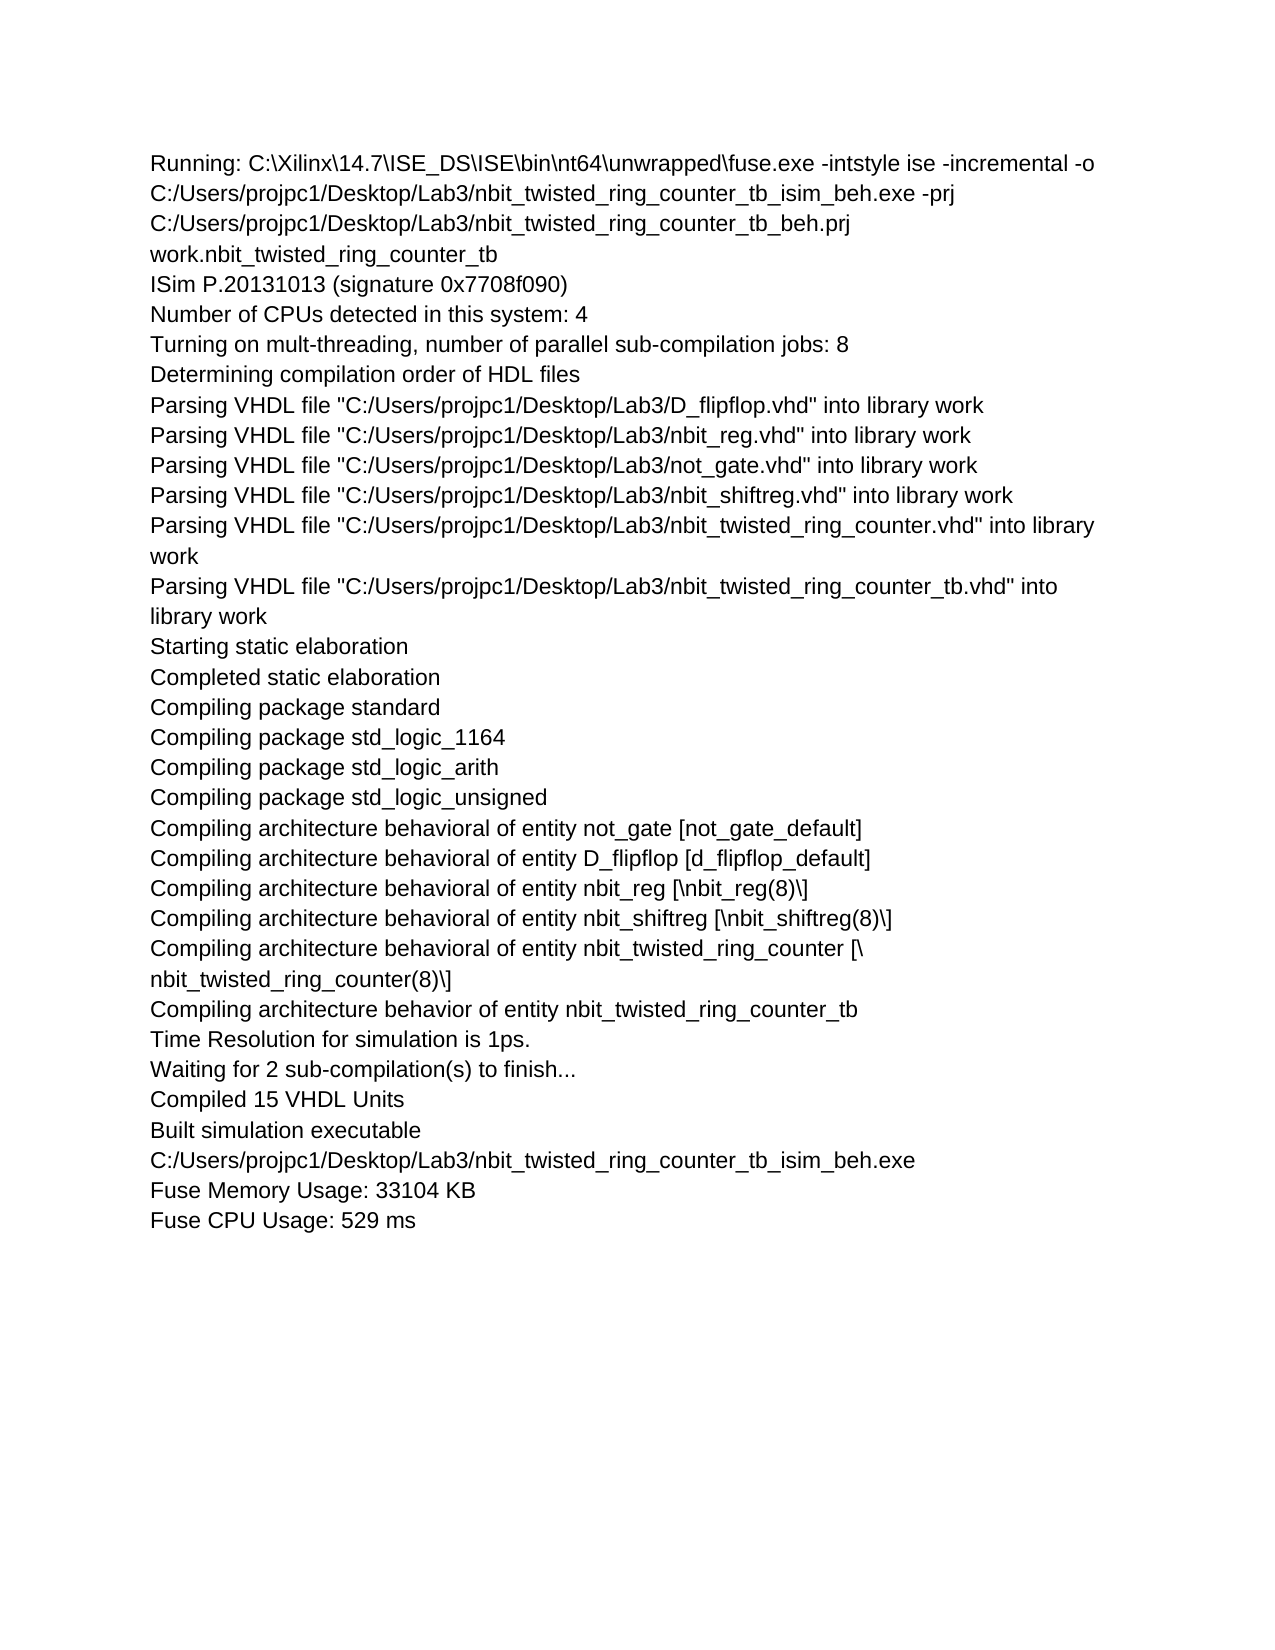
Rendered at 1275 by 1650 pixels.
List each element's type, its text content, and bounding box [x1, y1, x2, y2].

text Turning on mult-threading, number of parallel sub-compilation jobs: 8 [150, 331, 1125, 358]
text Compiling architecture behavioral of entity not_gate [not_gate_default] [150, 814, 1125, 841]
text Compiling architecture behavior of entity nbit_twisted_ring_counter_tb [150, 996, 1125, 1022]
text Compiling architecture behavioral of entity nbit_twisted_ring_counter [\nbit_twisted_ring_counter(8)\] [150, 935, 1125, 992]
text Parsing VHDL file "C:/Users/projpc1/Desktop/Lab3/nbit_twisted_ring_counter.vhd" into library work [150, 512, 1125, 569]
text Built simulation executable C:/Users/projpc1/Desktop/Lab3/nbit_twisted_ring_counter_tb_isim_beh.exe [150, 1117, 1125, 1173]
text Completed static elaboration [150, 663, 1125, 690]
text Parsing VHDL file "C:/Users/projpc1/Desktop/Lab3/nbit_twisted_ring_counter_tb.vhd" into library work [150, 573, 1125, 629]
text Compiling package std_logic_1164 [150, 724, 1125, 750]
text Compiling package std_logic_unsigned [150, 784, 1125, 811]
text Fuse CPU Usage: 529 ms [150, 1207, 1125, 1234]
text ISim P.20131013 (signature 0x7708f090) [150, 271, 1125, 297]
text Time Resolution for simulation is 1ps. [150, 1026, 1125, 1052]
text Parsing VHDL file "C:/Users/projpc1/Desktop/Lab3/not_gate.vhd" into library work [150, 452, 1125, 478]
text Fuse Memory Usage: 33104 KB [150, 1177, 1125, 1203]
text Compiling architecture behavioral of entity nbit_shiftreg [\nbit_shiftreg(8)\] [150, 905, 1125, 932]
text Waiting for 2 sub-compilation(s) to finish... [150, 1056, 1125, 1083]
text Running: C:\Xilinx\14.7\ISE_DS\ISE\bin\nt64\unwrapped\fuse.exe -intstyle ise -incremental -o C:/Users/projpc1/Desktop/Lab3/nbit_twisted_ring_counter_tb_isim_beh.exe -prj C:/Users/projpc1/Desktop/Lab3/nbit_twisted_ring_counter_tb_beh.prj work.nbit_twisted_ring_counter_tb [150, 150, 1125, 267]
text Parsing VHDL file "C:/Users/projpc1/Desktop/Lab3/nbit_reg.vhd" into library work [150, 422, 1125, 448]
text Parsing VHDL file "C:/Users/projpc1/Desktop/Lab3/nbit_shiftreg.vhd" into library work [150, 482, 1125, 509]
text Parsing VHDL file "C:/Users/projpc1/Desktop/Lab3/D_flipflop.vhd" into library work [150, 392, 1125, 418]
text Compiling architecture behavioral of entity nbit_reg [\nbit_reg(8)\] [150, 875, 1125, 901]
text Compiling package standard [150, 694, 1125, 720]
text Compiling architecture behavioral of entity D_flipflop [d_flipflop_default] [150, 845, 1125, 871]
text Compiling package std_logic_arith [150, 754, 1125, 781]
text Compiled 15 VHDL Units [150, 1086, 1125, 1113]
text Starting static elaboration [150, 633, 1125, 660]
text Number of CPUs detected in this system: 4 [150, 301, 1125, 327]
text Determining compilation order of HDL files [150, 361, 1125, 388]
